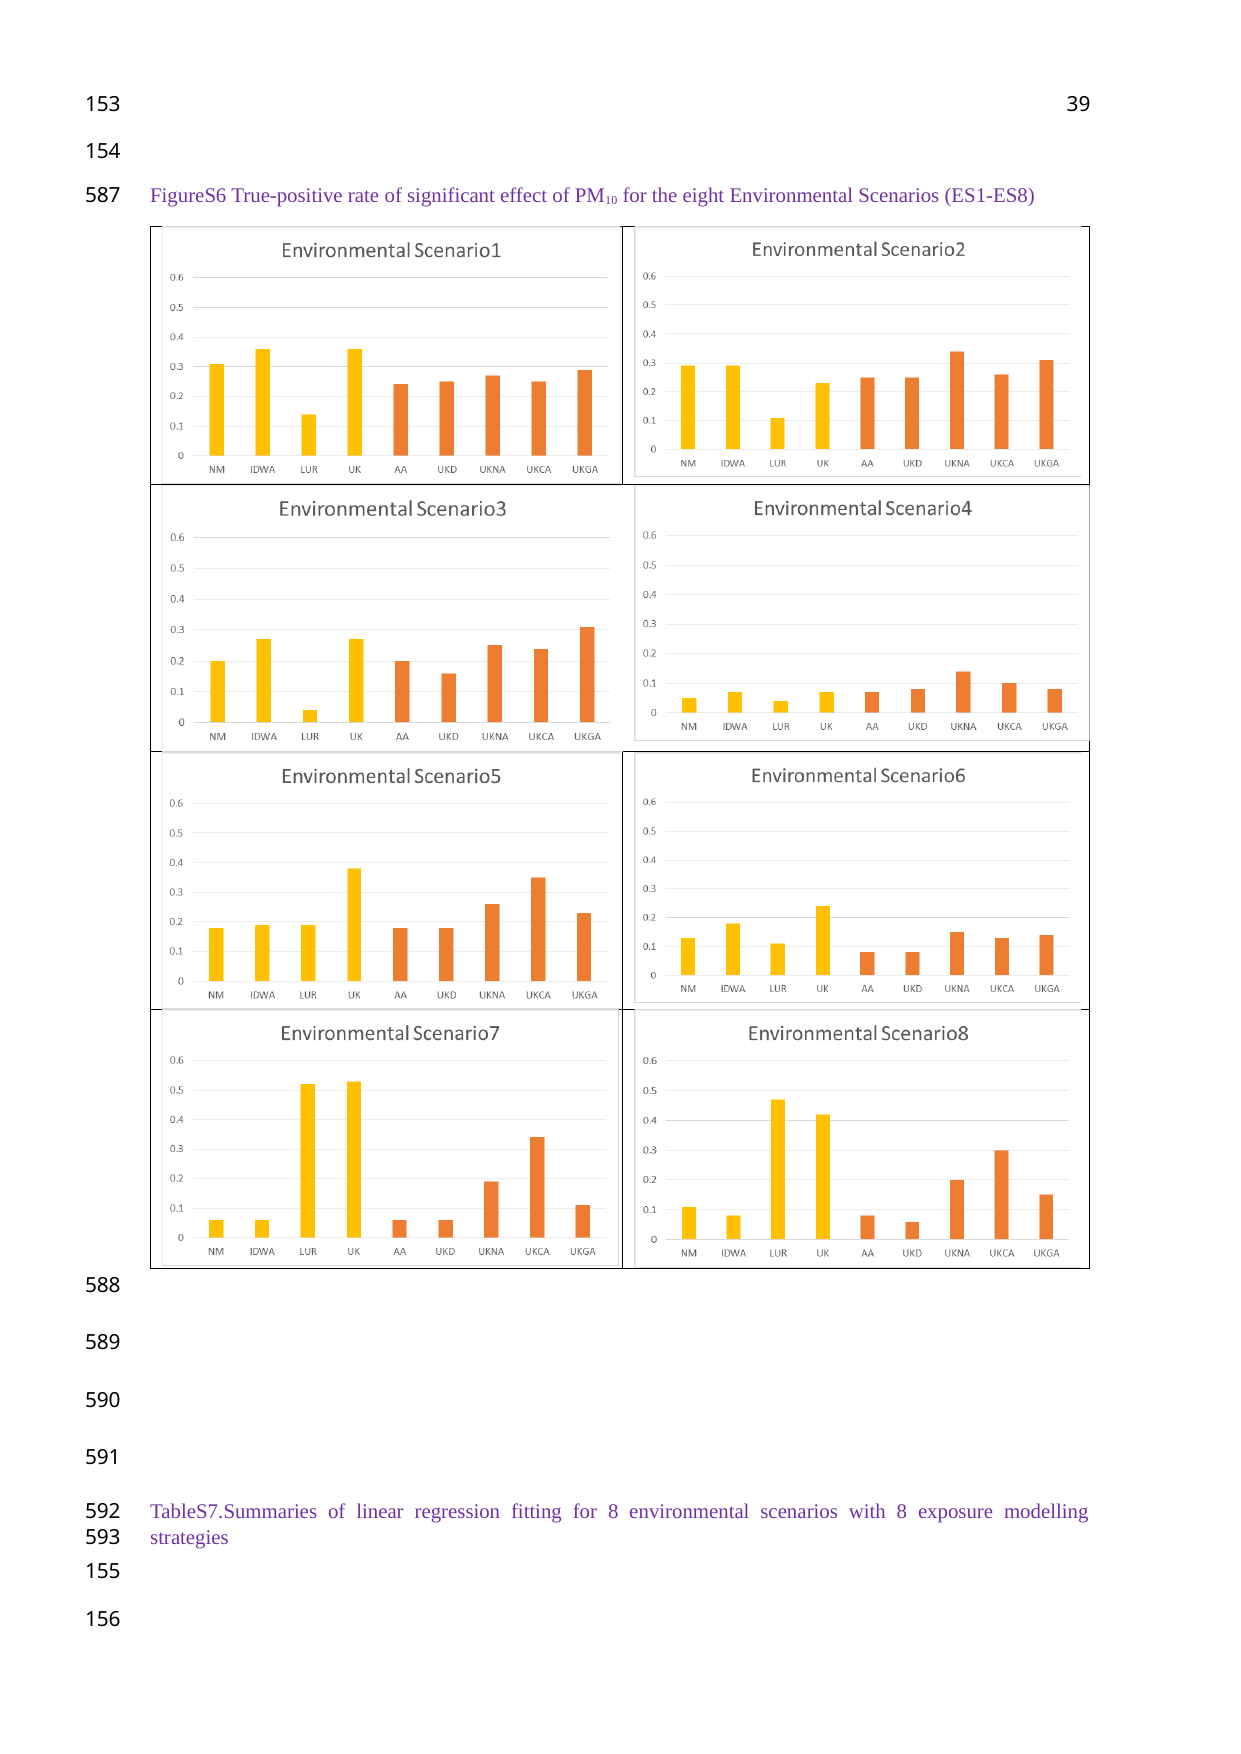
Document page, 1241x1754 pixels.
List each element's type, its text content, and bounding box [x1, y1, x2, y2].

table_cell [151, 752, 161, 1008]
table_header [151, 227, 161, 484]
picture [634, 226, 1082, 477]
table_cell [623, 752, 1089, 1008]
text TableS7.Summaries of linear regression fitting for 8 environmental scenarios with 8 exposure modelling strategies [150, 1499, 1090, 1549]
picture [161, 485, 623, 1266]
picture [634, 1009, 1082, 1268]
table_cell [623, 485, 1089, 751]
table_cell [151, 485, 161, 751]
picture [634, 752, 1082, 1003]
table_header [623, 227, 1089, 484]
picture [161, 226, 621, 484]
table_cell [1082, 1010, 1089, 1268]
table_cell [623, 1010, 634, 1268]
table_cell [151, 1010, 622, 1268]
picture [634, 485, 1090, 741]
text FigureS6 True-positive rate of significant effect of PM10 for the eight Environmental Scenarios (ES1-ES8) [150, 183, 1090, 207]
